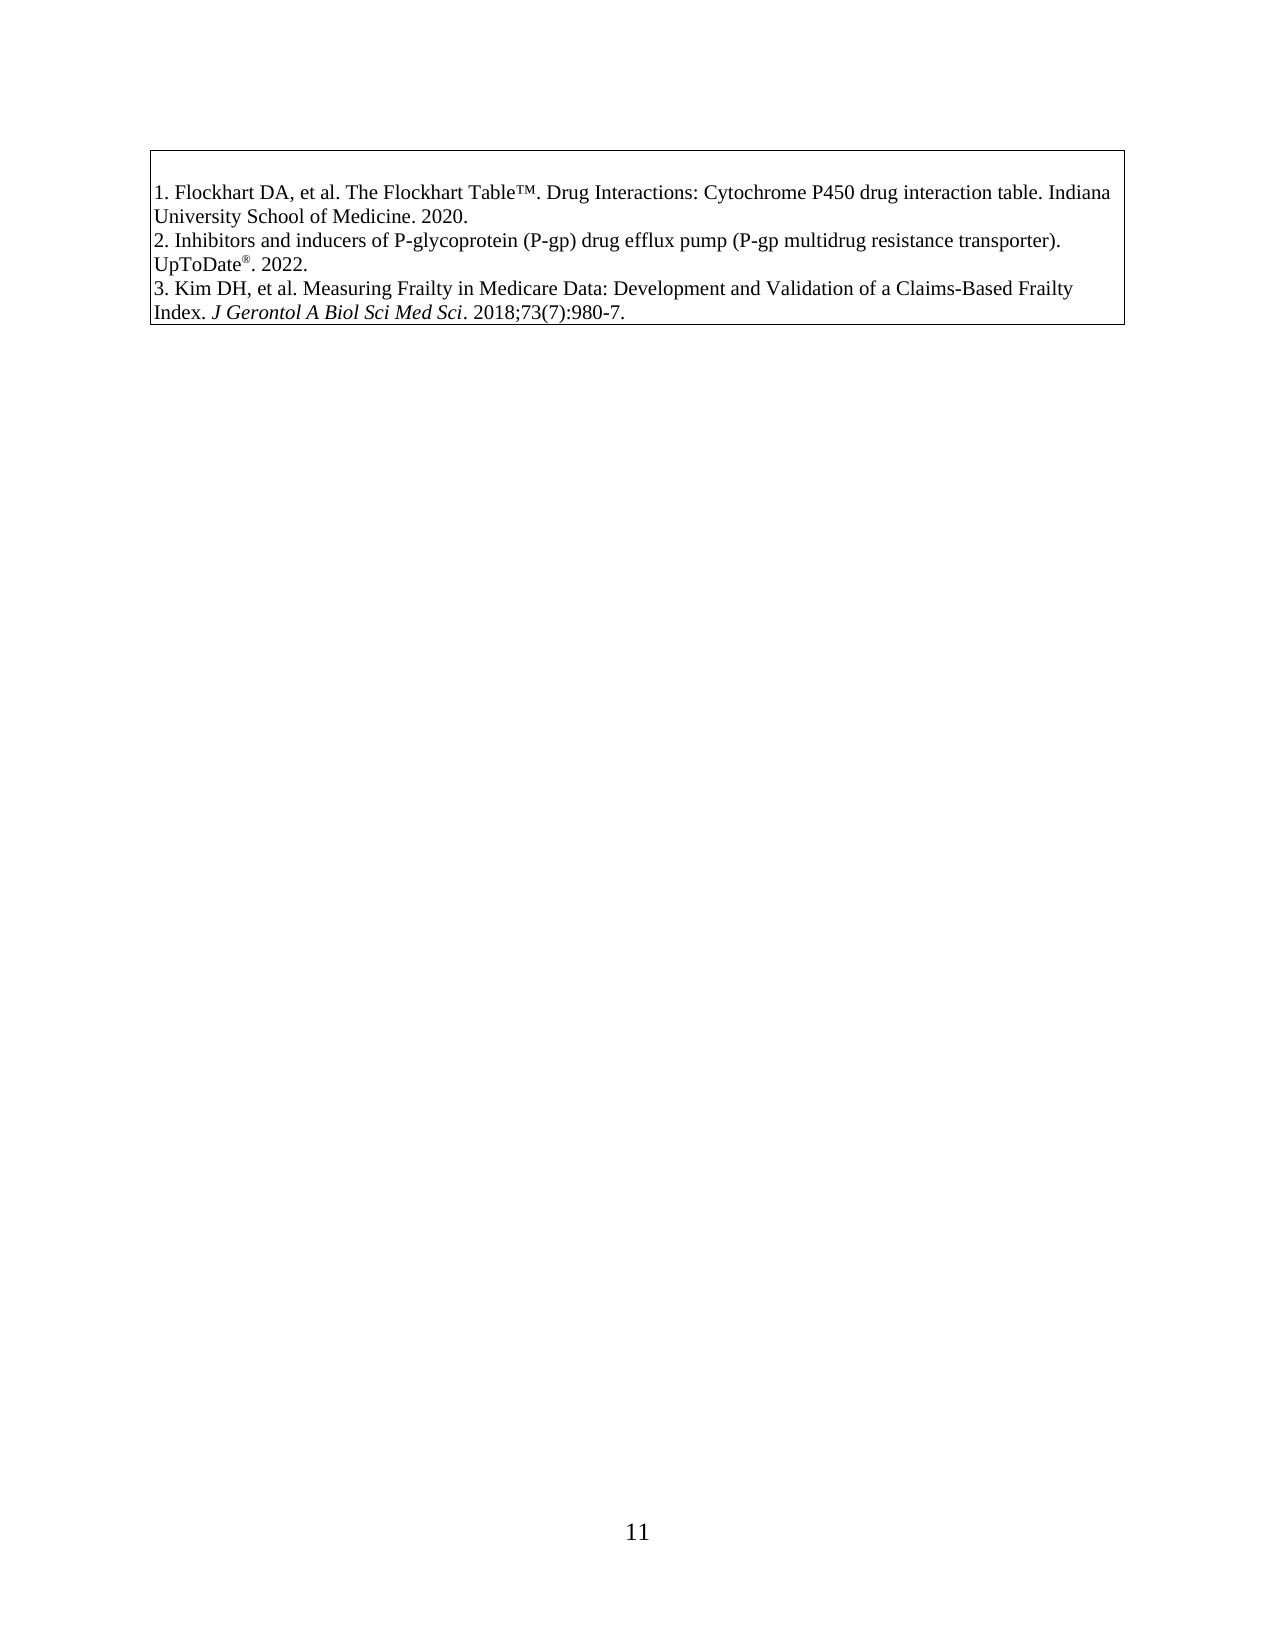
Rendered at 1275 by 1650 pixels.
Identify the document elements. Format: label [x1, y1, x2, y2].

table_cell [151, 151, 1124, 324]
